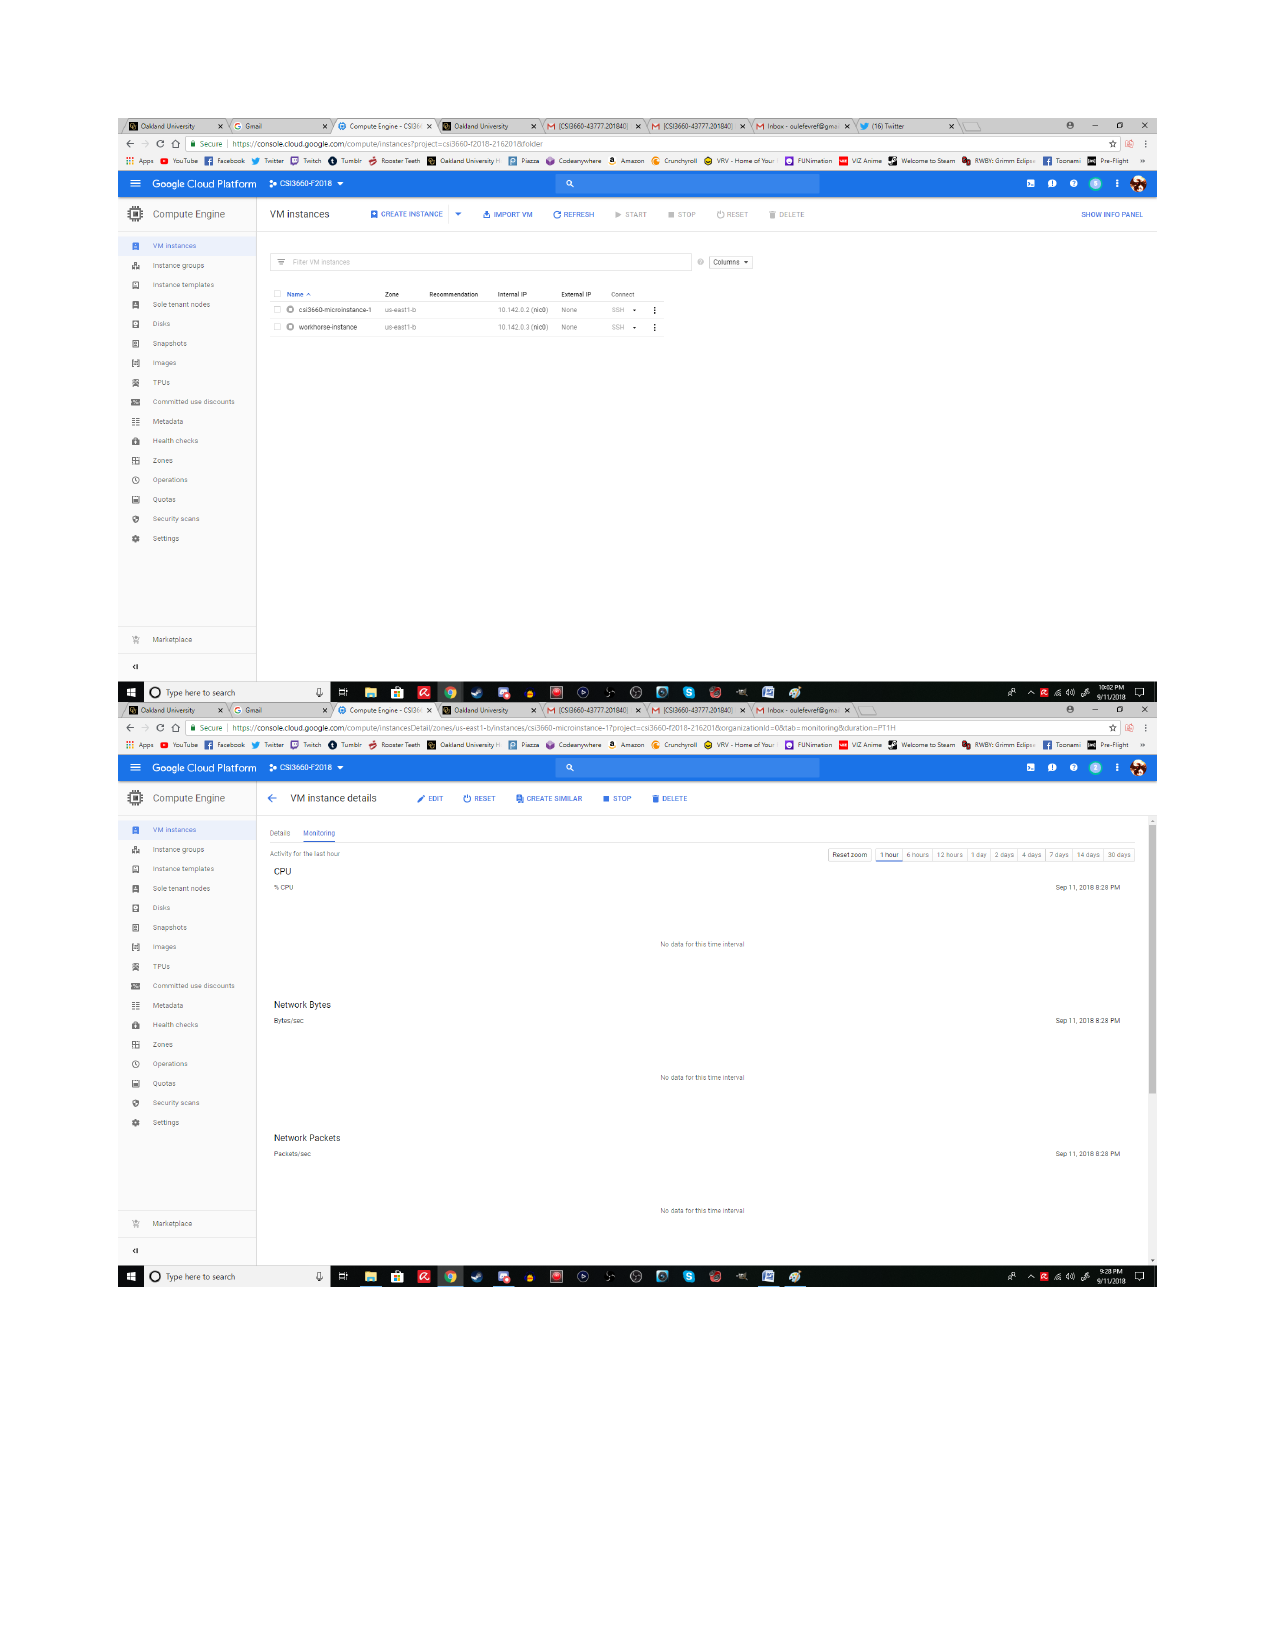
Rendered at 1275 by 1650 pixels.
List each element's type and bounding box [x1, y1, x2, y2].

picture [118, 118, 1157, 1287]
